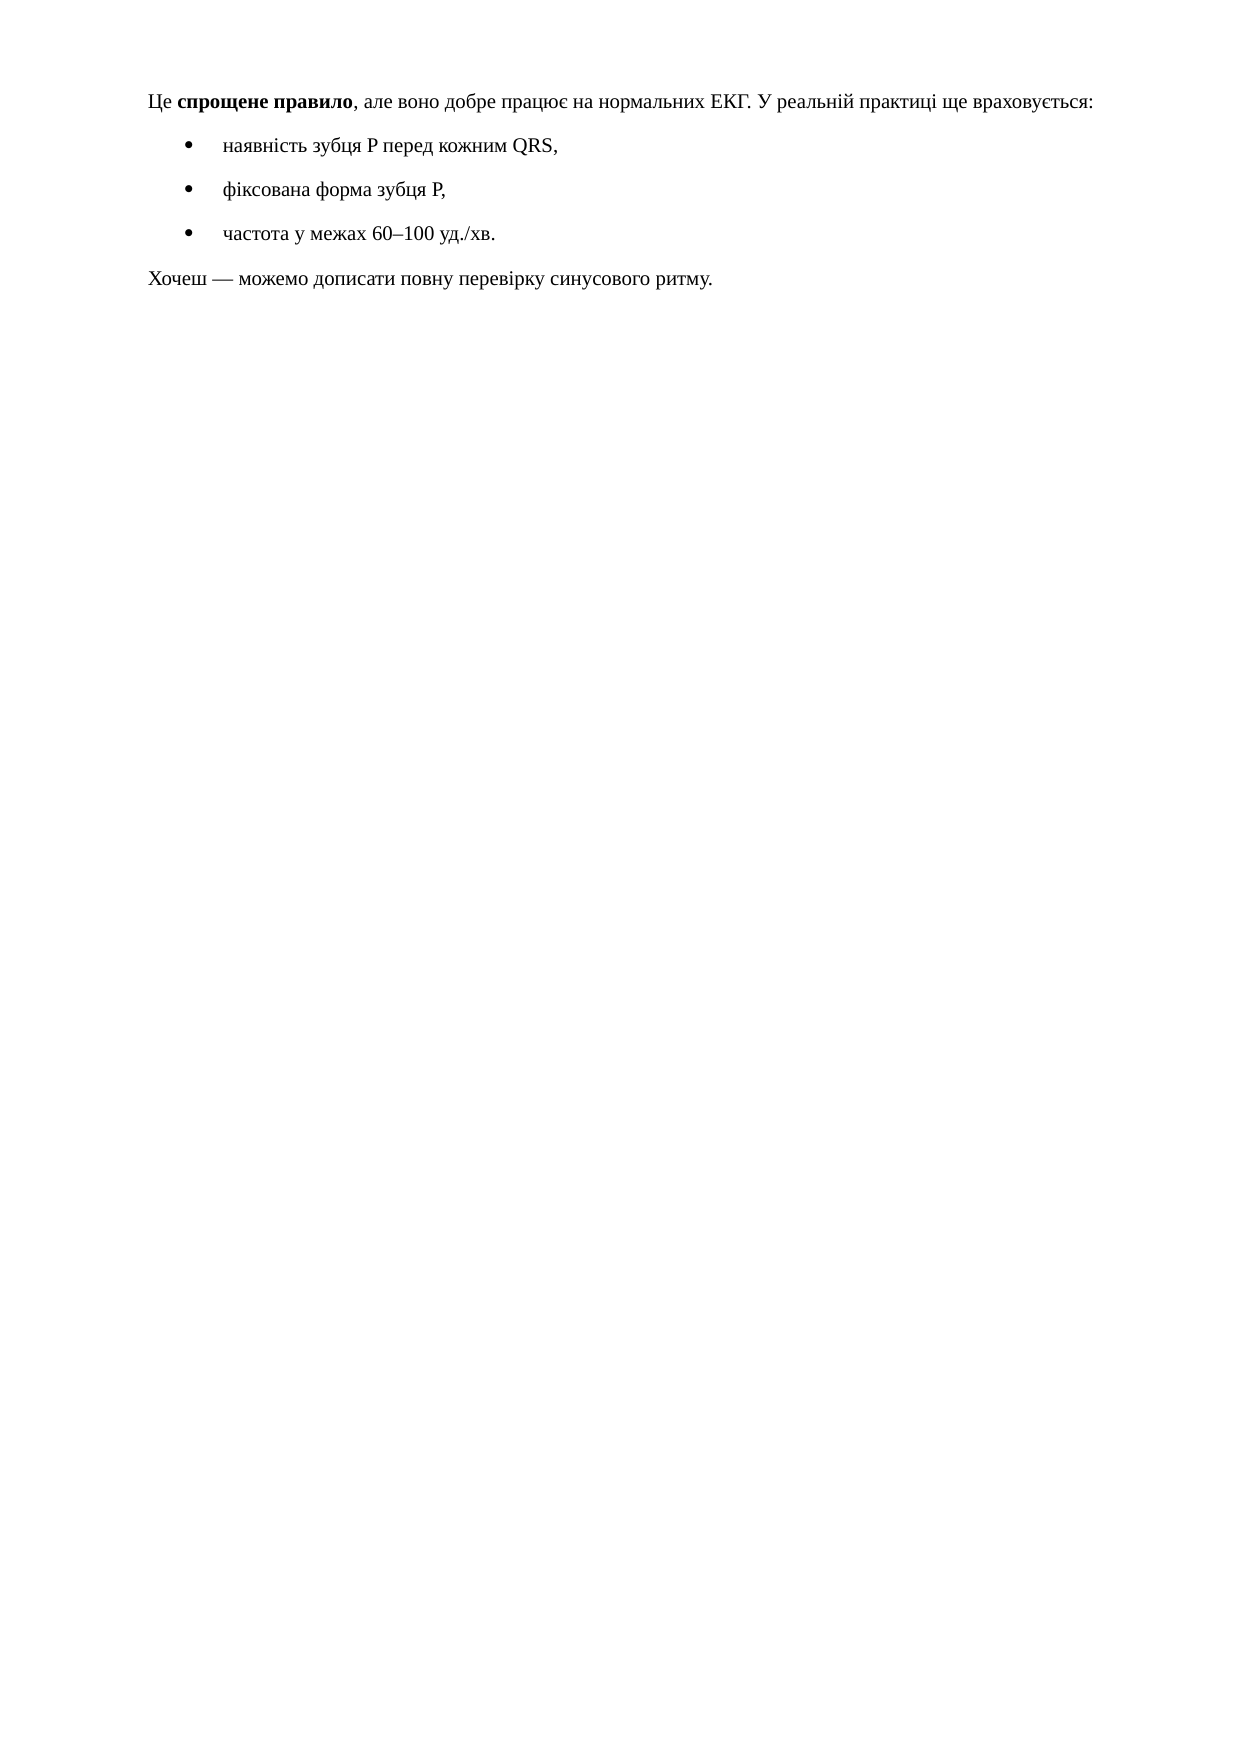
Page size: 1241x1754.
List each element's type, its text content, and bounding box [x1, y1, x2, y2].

list наявність зубця P перед кожним QRS, [185, 133, 1152, 157]
list частота у межах 60–100 уд./хв. [185, 221, 1152, 245]
text Хочеш — можемо дописати повну перевірку синусового ритму. [148, 266, 1152, 290]
text Це спрощене правило, але воно добре працює на нормальних ЕКГ. У реальній практиці ще враховується: [148, 88, 1152, 113]
list фіксована форма зубця P, [185, 177, 1152, 201]
